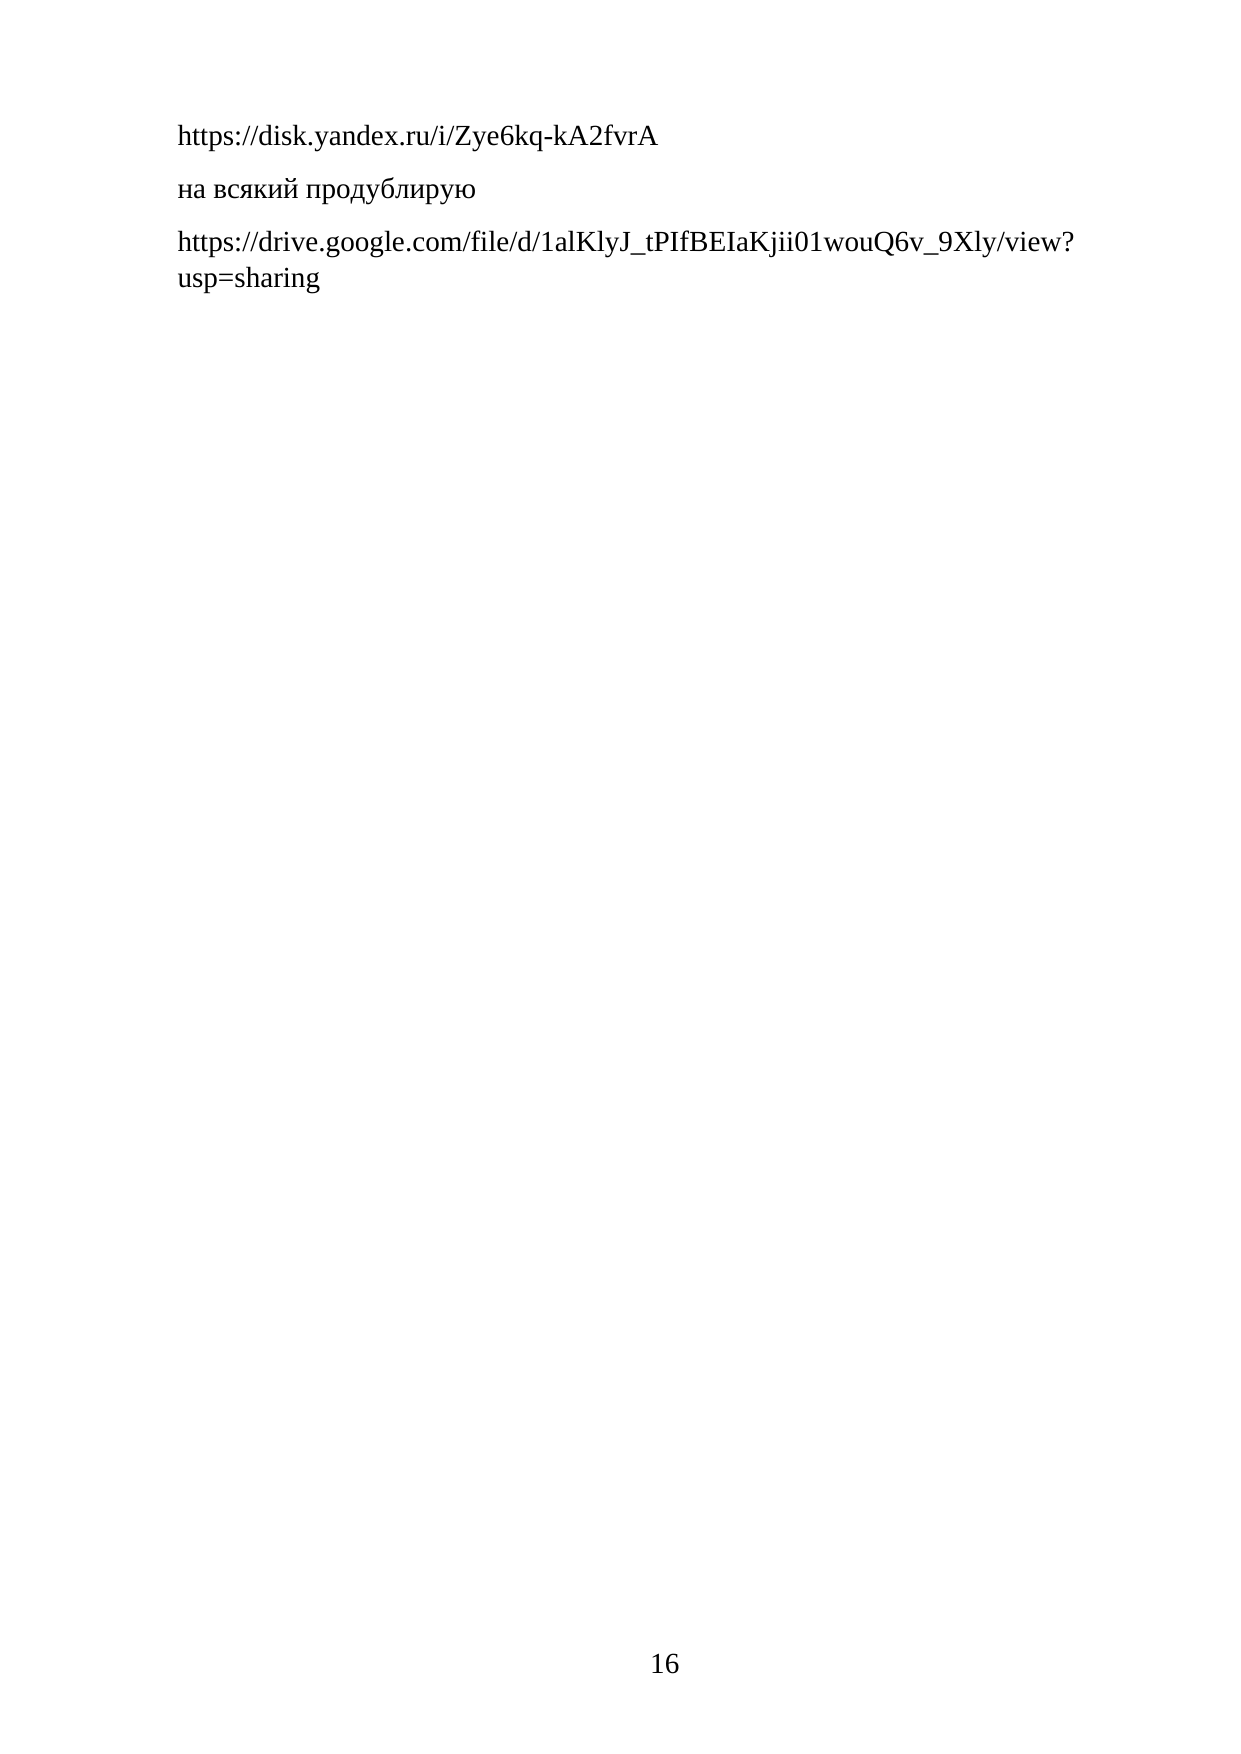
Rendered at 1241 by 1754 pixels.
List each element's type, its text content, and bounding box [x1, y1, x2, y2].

text на всякий продублирую [177, 171, 1152, 204]
text https://drive.google.com/file/d/1alKlyJ_tPIfBEIaKjii01wouQ6v_9Xly/view?usp=sharing [177, 224, 1152, 293]
text https://disk.yandex.ru/i/Zye6kq-kA2fvrA [177, 118, 1152, 152]
